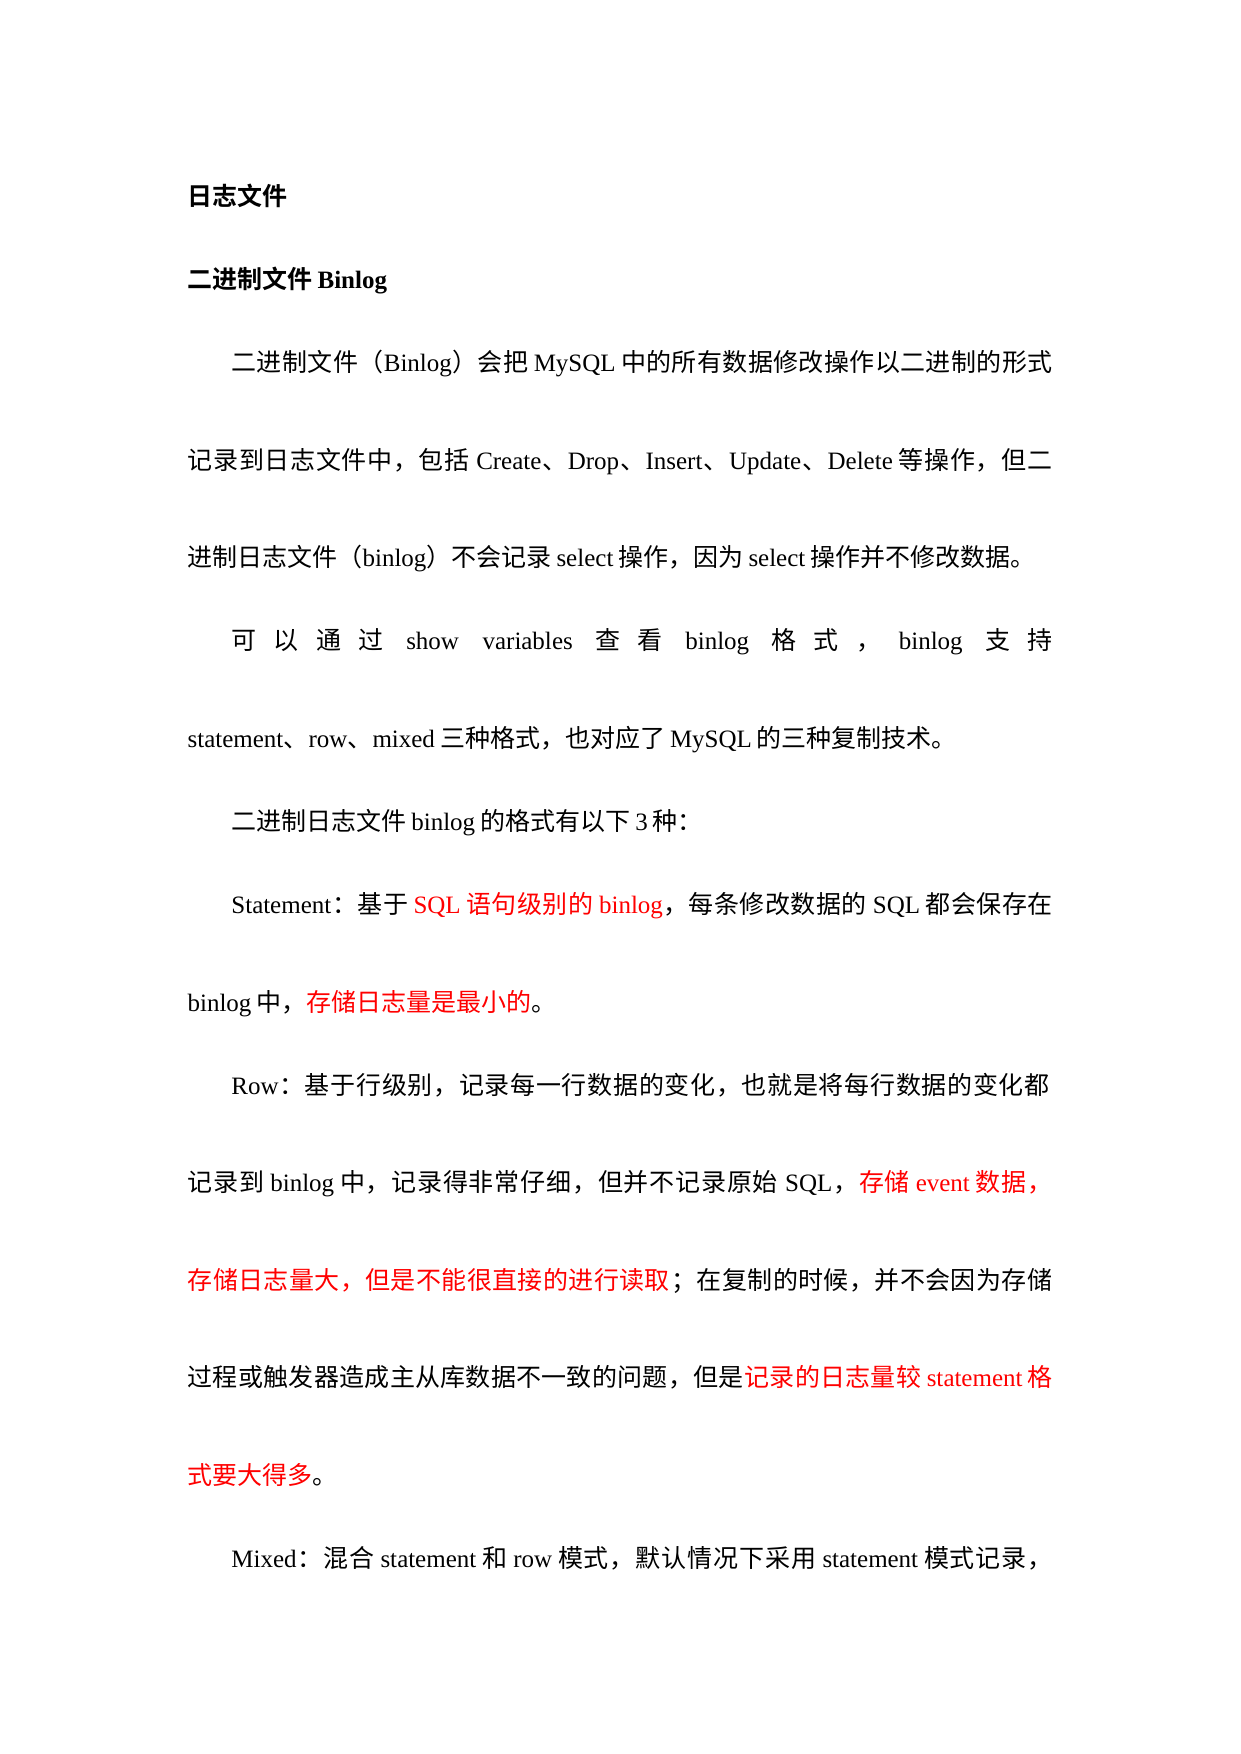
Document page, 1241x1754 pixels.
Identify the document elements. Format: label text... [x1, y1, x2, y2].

text Statement：基于SQL语句级别的binlog，每条修改数据的SQL都会保存在binlog中，存储日志量是最小的。 [187, 870, 1053, 1033]
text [187, 1524, 1053, 1589]
text Row：基于行级别，记录每一行数据的变化，也就是将每行数据的变化都记录到binlog中，记录得非常仔细，但并不记录原始SQL，存储event数据，存储日志量大，但是不能很直接的进行读取；在复制的时候，并不会因为存储过程或触发器造成主从库数据不一致的问题，但是记录的日志量较statement格式要大得多。 [187, 1051, 1053, 1506]
subtitle 日志文件 [187, 162, 1053, 227]
text 二进制日志文件binlog的格式有以下3种： [187, 787, 1053, 852]
text 二进制文件（Binlog）会把MySQL中的所有数据修改操作以二进制的形式记录到日志文件中，包括Create、Drop、Insert、Update、Delete等操作，但二进制日志文件（binlog）不会记录select操作，因为select操作并不修改数据。 [187, 328, 1053, 588]
text 可以通过show variables查看binlog格式，binlog支持statement、row、mixed三种格式，也对应了MySQL的三种复制技术。 [187, 606, 1053, 769]
subtitle 二进制文件Binlog [187, 245, 1053, 310]
